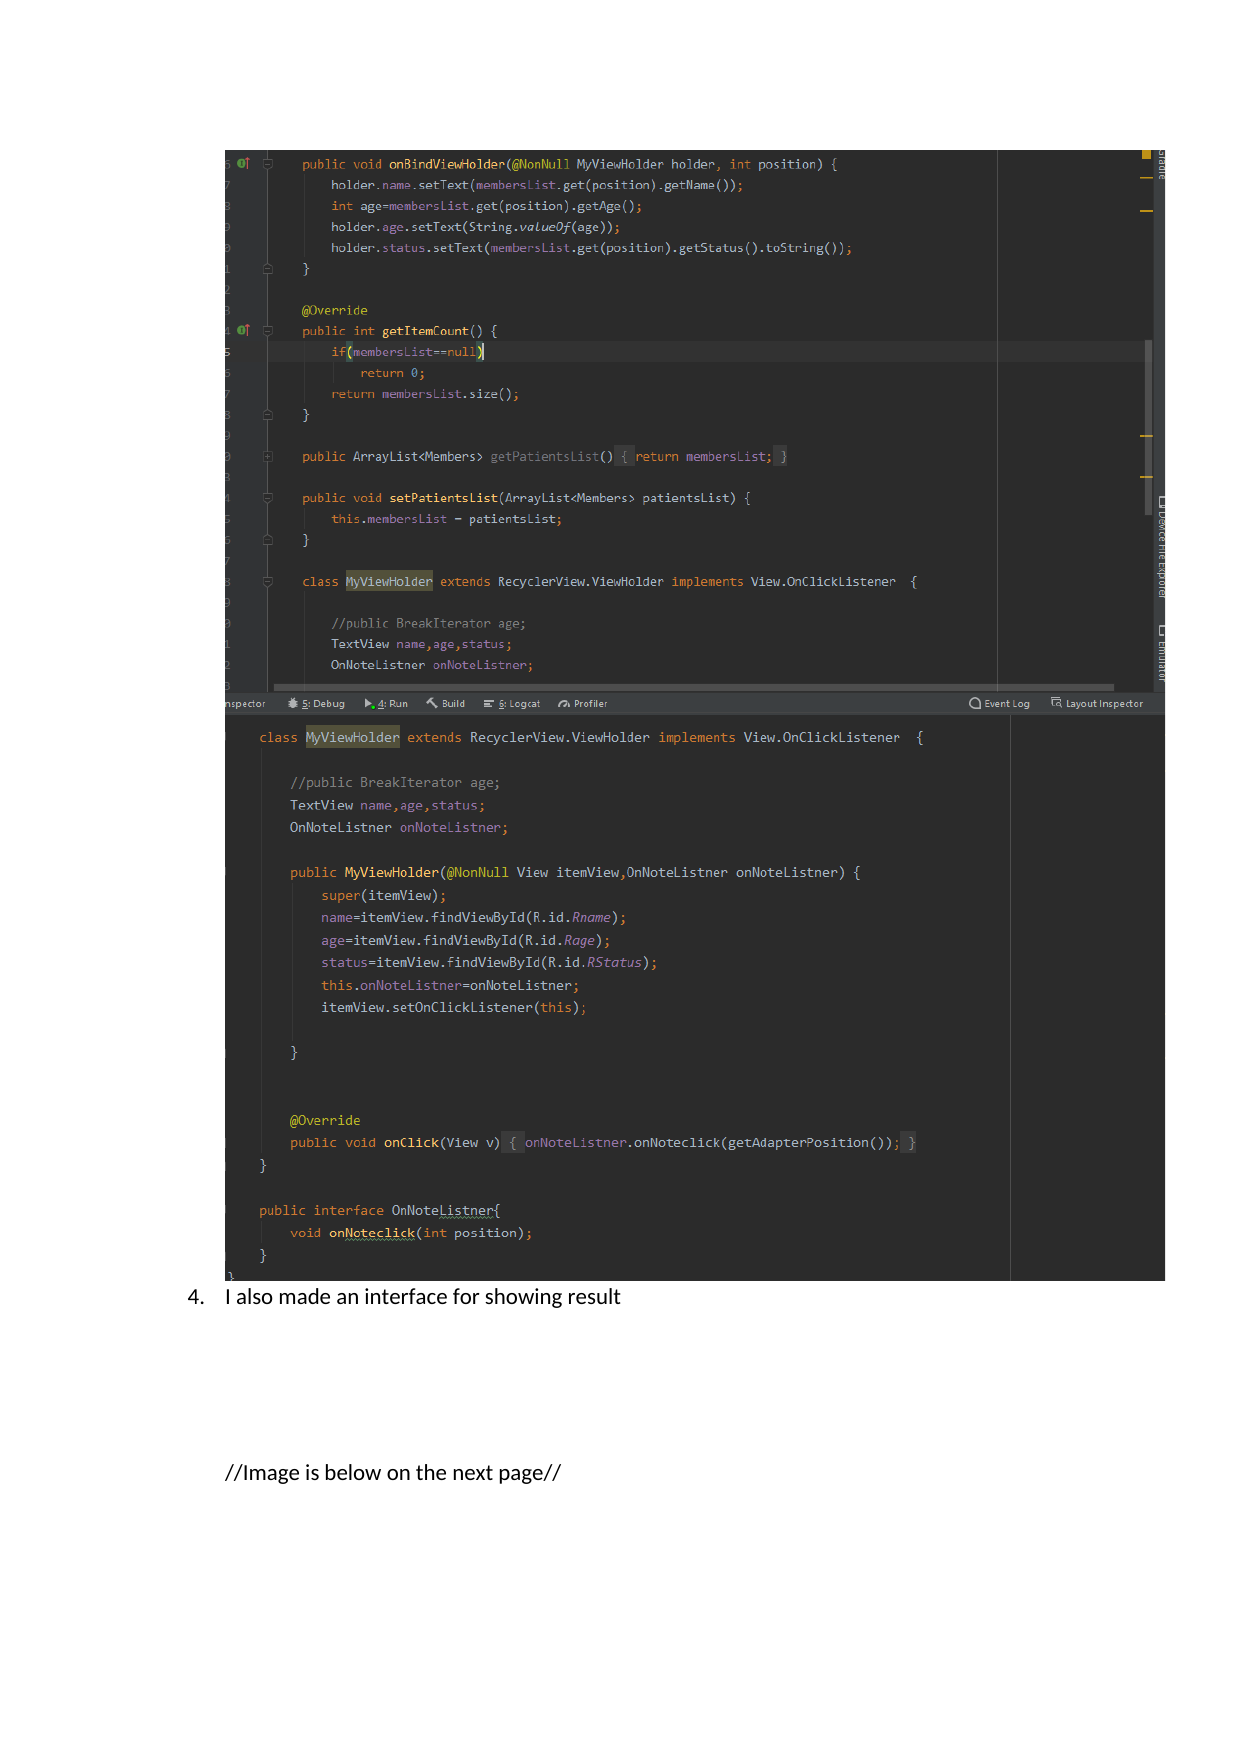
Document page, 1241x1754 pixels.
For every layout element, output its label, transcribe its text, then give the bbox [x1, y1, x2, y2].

list I also made an interface for showing result [187, 1282, 1090, 1310]
list //Image is below on the next page// [225, 1458, 1090, 1486]
picture [225, 150, 1166, 1281]
